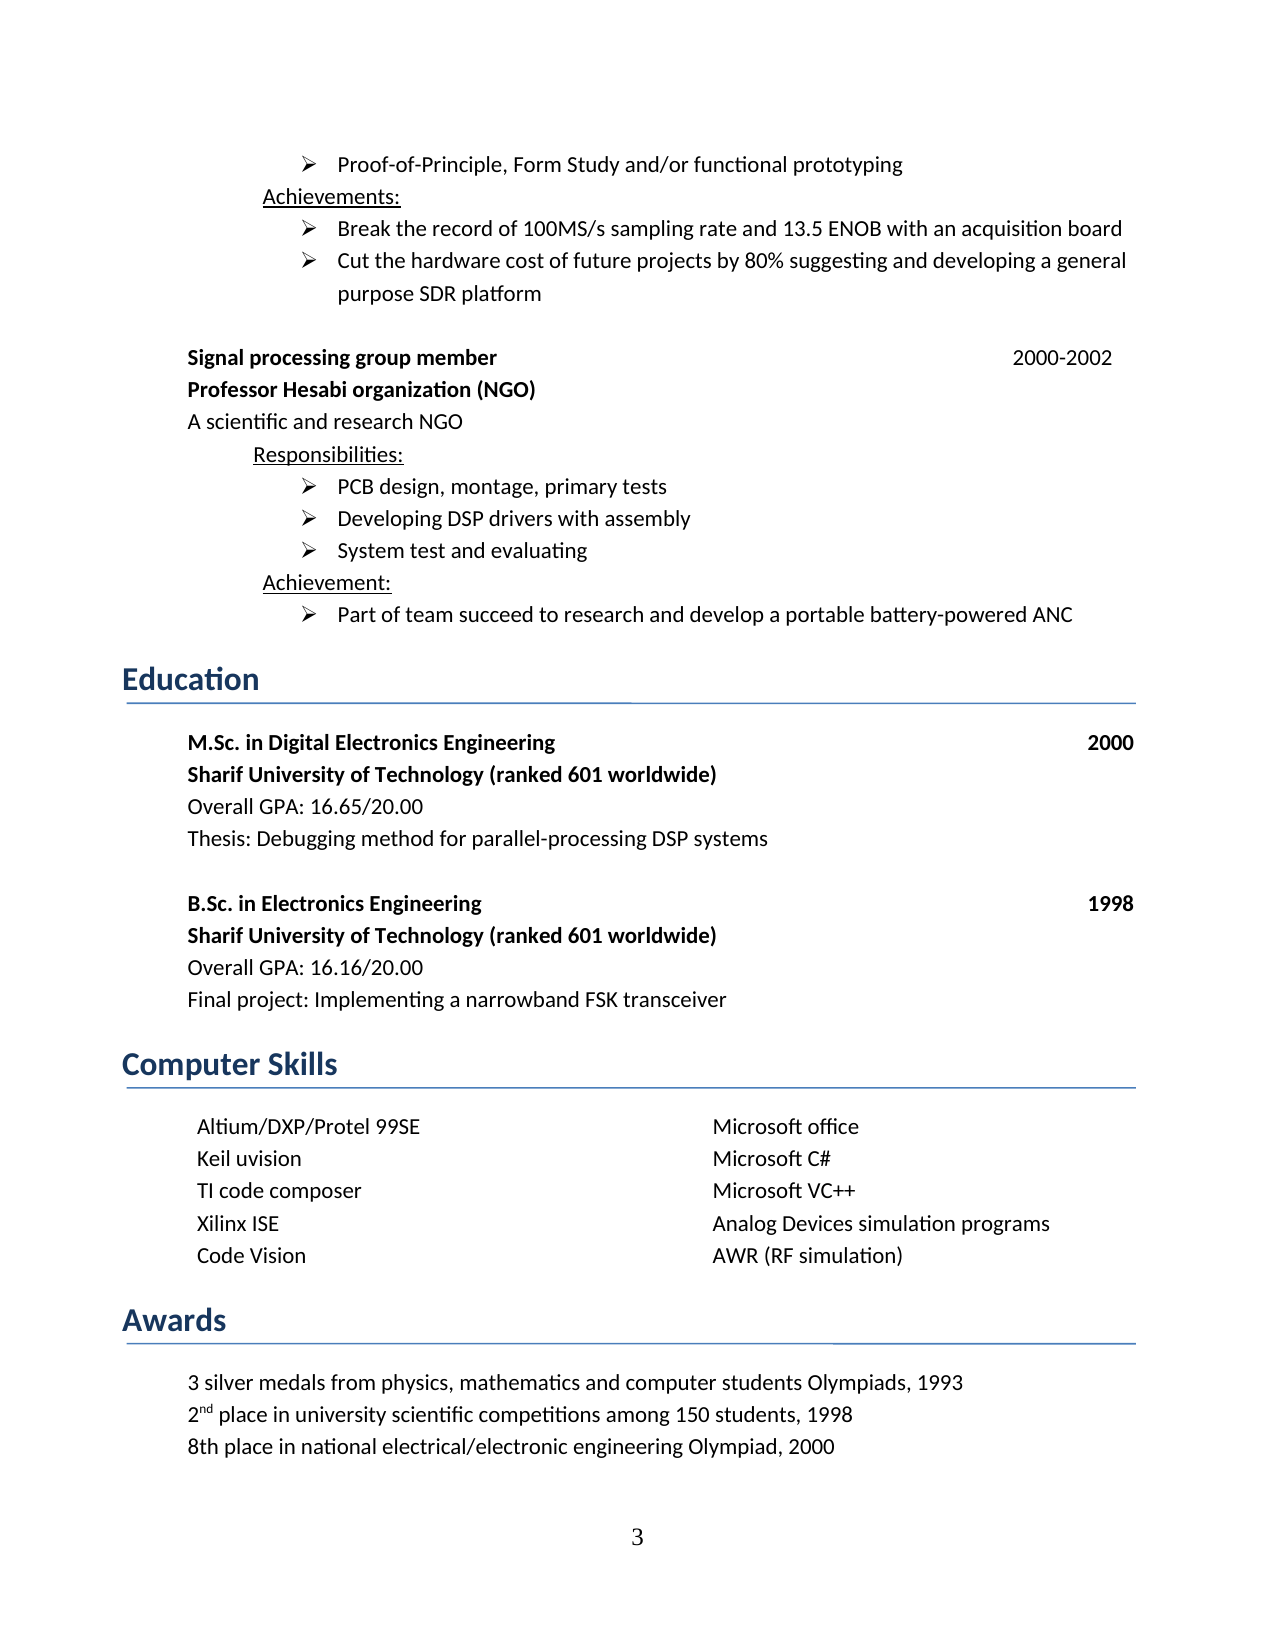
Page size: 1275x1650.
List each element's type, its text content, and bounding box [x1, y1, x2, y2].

text 8th place in national electrical/electronic engineering Olympiad, 2000 [187, 1432, 1162, 1461]
text Thesis: Debugging method for parallel-processing DSP systems [187, 824, 1162, 852]
text Final project: Implementing a narrowband FSK transceiver [187, 985, 1162, 1013]
list Developing DSP drivers with assembly [300, 504, 1162, 532]
list Cut the hardware cost of future projects by 80% suggesting and developing a general purpose SDR platform [300, 247, 1162, 307]
text Code Vision AWR (RF simulation) [197, 1241, 1162, 1269]
text Sharif University of Technology (ranked 601 worldwide) [187, 921, 1162, 949]
text B.Sc. in Electronics Engineering 1998 [187, 889, 1162, 917]
text 3 silver medals from physics, mathematics and computer students Olympiads, 1993 [187, 1368, 1162, 1396]
text Altium/DXP/Protel 99SE Microsoft office [197, 1112, 1162, 1140]
text Signal processing group member 2000-2002 [187, 343, 1162, 371]
text 2nd place in university scientific competitions among 150 students, 1998 [187, 1400, 1162, 1428]
text Overall GPA: 16.65/20.00 [187, 792, 1162, 820]
text Responsibilities: [187, 440, 1162, 468]
text Achievements: [262, 182, 1162, 210]
text Overall GPA: 16.16/20.00 [187, 953, 1162, 981]
text TI code composer Microsoft VC++ [197, 1177, 1162, 1205]
text Computer Skills [122, 1043, 1162, 1083]
text Sharif University of Technology (ranked 601 worldwide) [187, 760, 1162, 788]
list Proof-of-Principle, Form Study and/or functional prototyping [300, 150, 1162, 178]
text Awards [122, 1299, 1162, 1339]
text Achievement: [262, 568, 1162, 596]
list PCB design, montage, primary tests [300, 472, 1162, 500]
text M.Sc. in Digital Electronics Engineering 2000 [187, 728, 1162, 756]
list Part of team succeed to research and develop a portable battery-powered ANC [300, 601, 1162, 629]
list Break the record of 100MS/s sampling rate and 13.5 ENOB with an acquisition board [300, 214, 1162, 242]
list System test and evaluating [300, 536, 1162, 564]
text Xilinx ISE Analog Devices simulation programs [197, 1209, 1162, 1237]
text Keil uvision Microsoft C# [197, 1144, 1162, 1172]
text Education [122, 658, 1162, 699]
text Professor Hesabi organization (NGO) [187, 375, 1162, 403]
text A scientific and research NGO [187, 407, 1162, 436]
